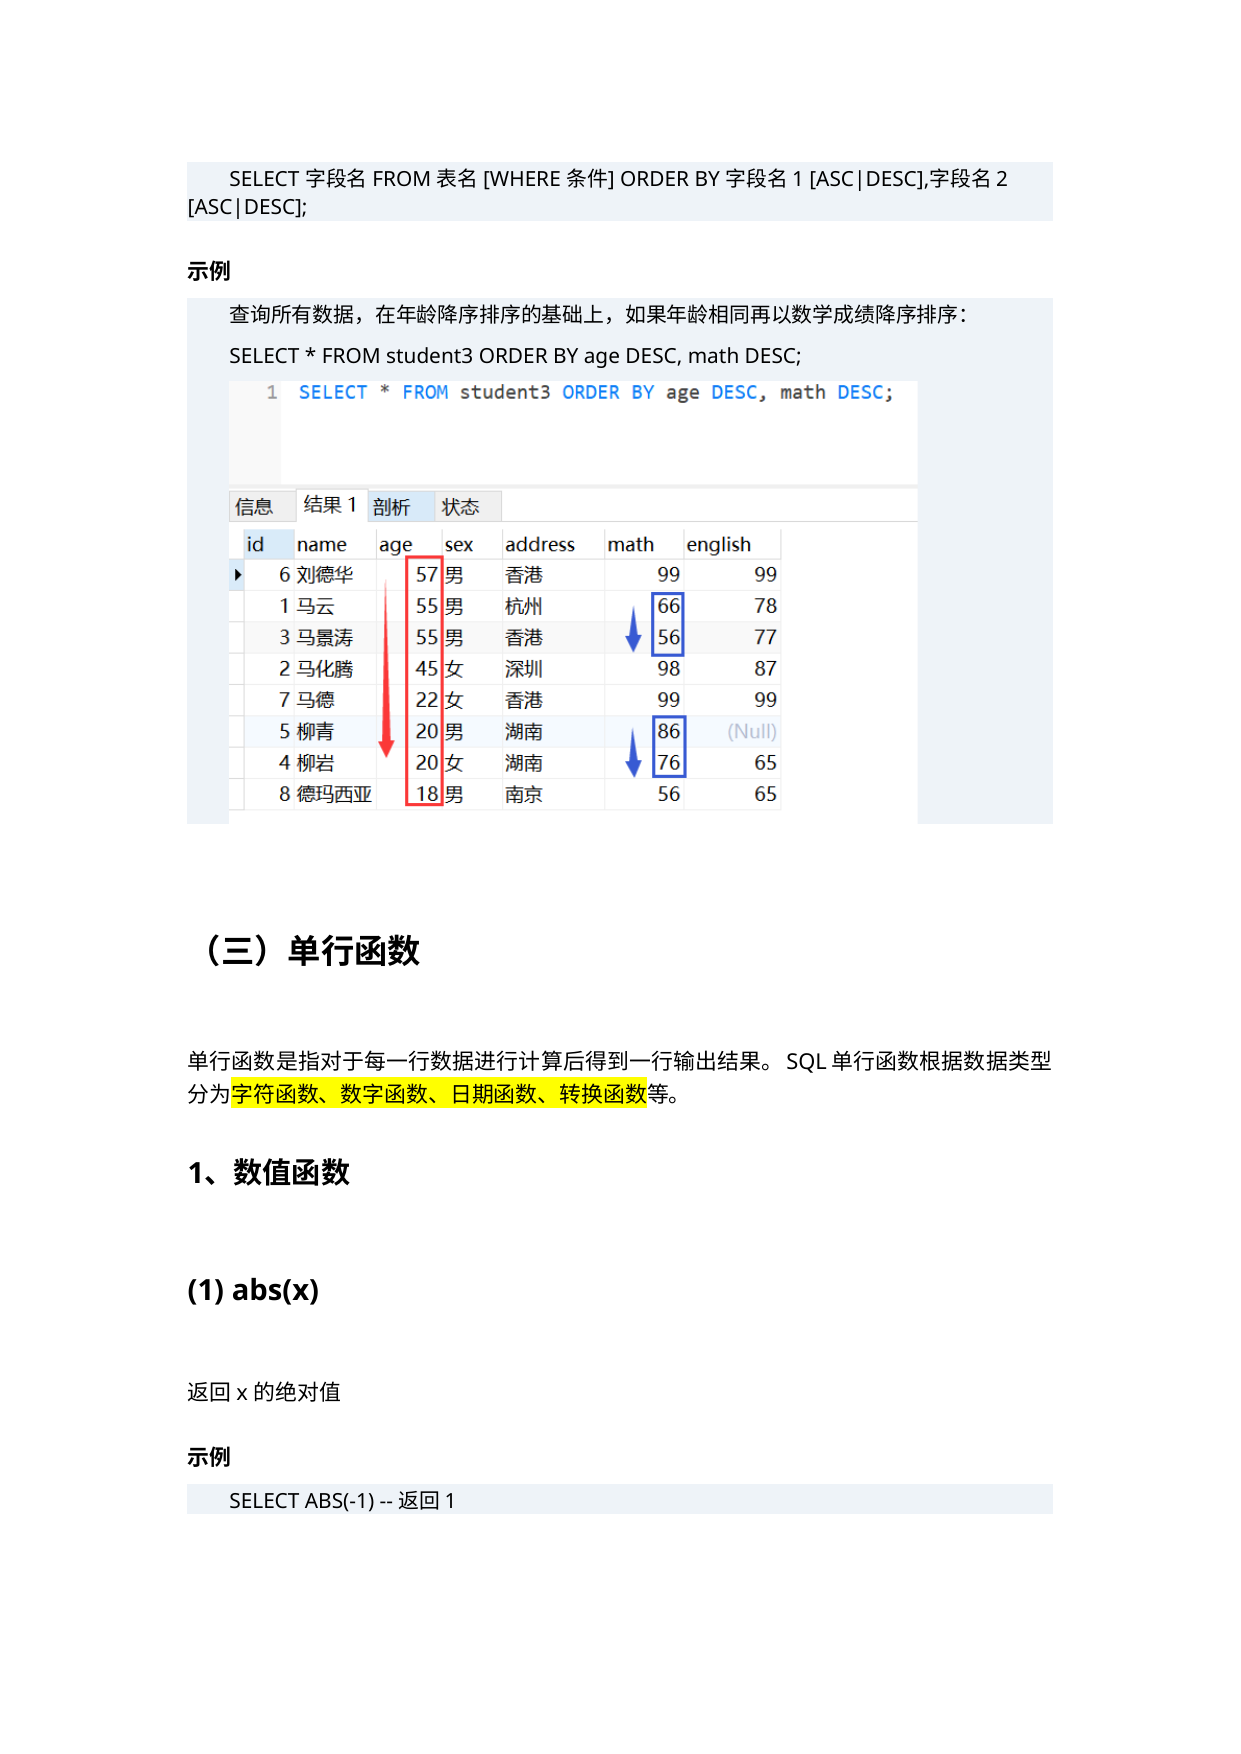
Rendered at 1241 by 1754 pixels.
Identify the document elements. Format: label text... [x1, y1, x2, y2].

picture [229, 381, 918, 825]
text SELECT ABS(-1) -- 返回1 [187, 1484, 1053, 1514]
subtitle （三）单行函数 [187, 917, 1053, 982]
text 返回 x 的绝对值 [187, 1374, 1053, 1407]
text 单行函数是指对于每一行数据进行计算后得到一行输出结果。SQL单行函数根据数据类型分为字符函数、数字函数、日期函数、转换函数等。 [187, 1044, 1053, 1109]
text SELECT 字段名 FROM 表名 [WHERE 条件] ORDER BY 字段名1 [ASC|DESC],字段名2 [ASC|DESC]; [187, 162, 1053, 221]
text 查询所有数据，在年龄降序排序的基础上，如果年龄相同再以数学成绩降序排序： [187, 298, 1053, 328]
subtitle 数值函数 [187, 1138, 1053, 1203]
subtitle abs(x) [187, 1257, 1053, 1322]
text 示例 [187, 1439, 1053, 1472]
text 示例 [187, 253, 1053, 286]
text SELECT * FROM student3 ORDER BY age DESC, math DESC; [187, 341, 1053, 369]
